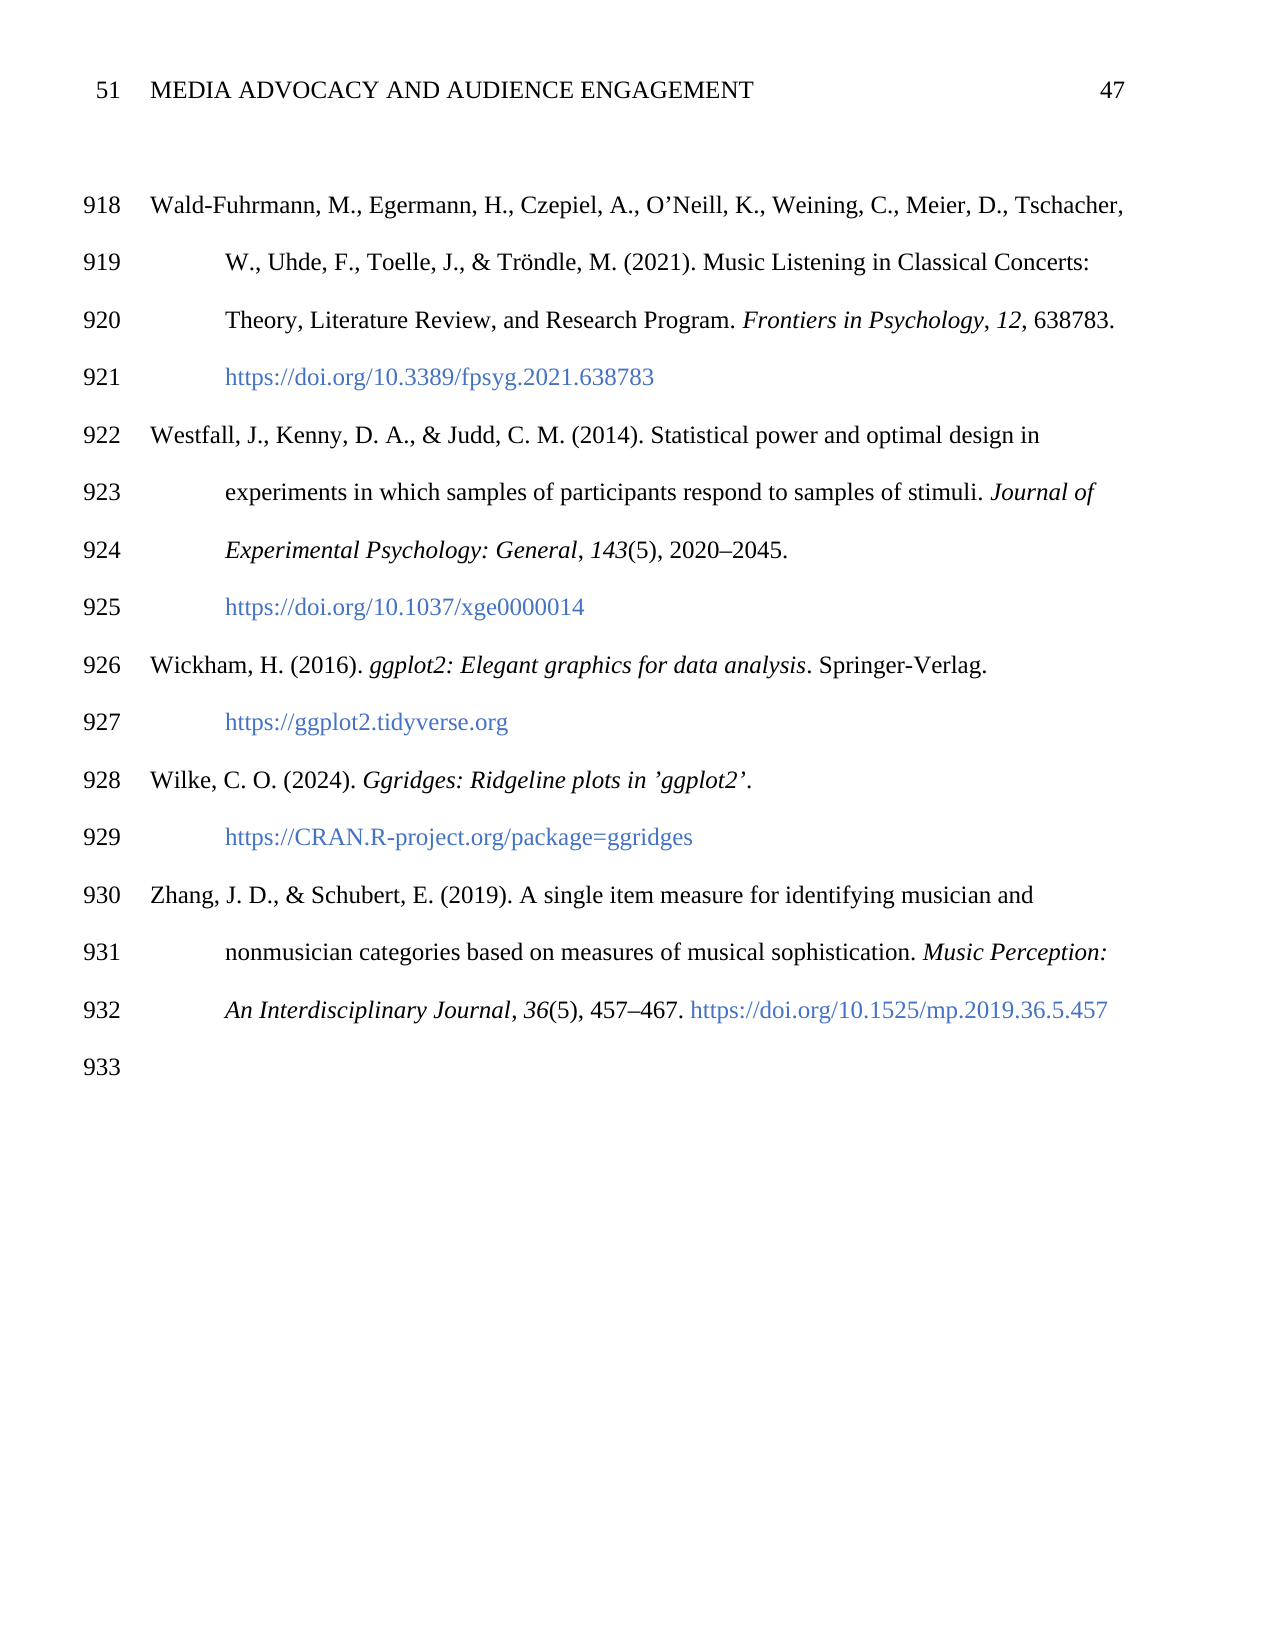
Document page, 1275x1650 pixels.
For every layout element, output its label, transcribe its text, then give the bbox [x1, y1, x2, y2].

text Zhang, J. D., & Schubert, E. (2019). A single item measure for identifying musician and nonmusician categories based on measures of musical sophistication. Music Perception: An Interdisciplinary Journal, 36(5), 457–467. https://doi.org/10.1525/mp.2019.36.5.457 [150, 880, 1125, 1024]
text Wickham, H. (2016). ggplot2: Elegant graphics for data analysis. Springer-Verlag. https://ggplot2.tidyverse.org [150, 650, 1125, 736]
text Wilke, C. O. (2024). Ggridges: Ridgeline plots in ’ggplot2’. https://CRAN.R-project.org/package=ggridges [150, 765, 1125, 851]
text Westfall, J., Kenny, D. A., & Judd, C. M. (2014). Statistical power and optimal design in experiments in which samples of participants respond to samples of stimuli. Journal of Experimental Psychology: General, 143(5), 2020–2045. https://doi.org/10.1037/xge0000014 [150, 420, 1125, 621]
